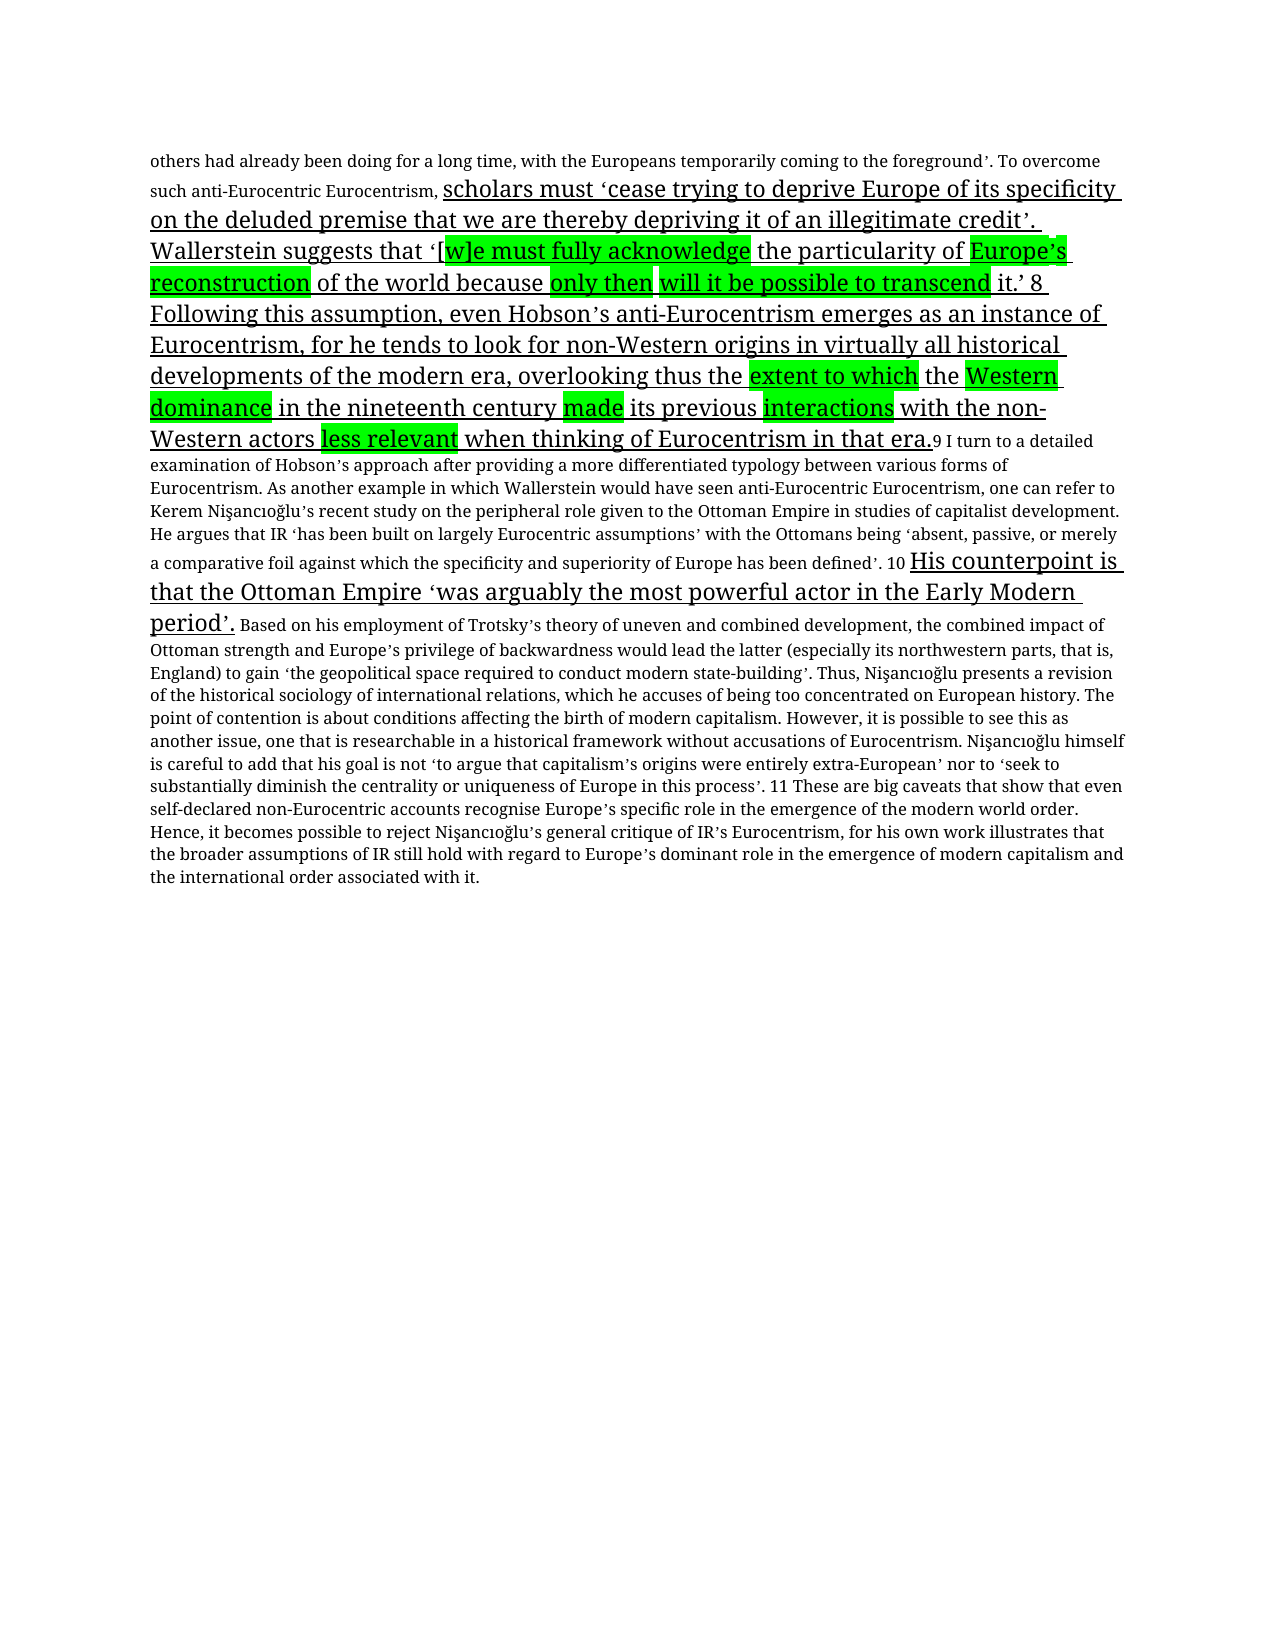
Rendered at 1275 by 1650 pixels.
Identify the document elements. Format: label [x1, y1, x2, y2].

text [150, 150, 1125, 888]
